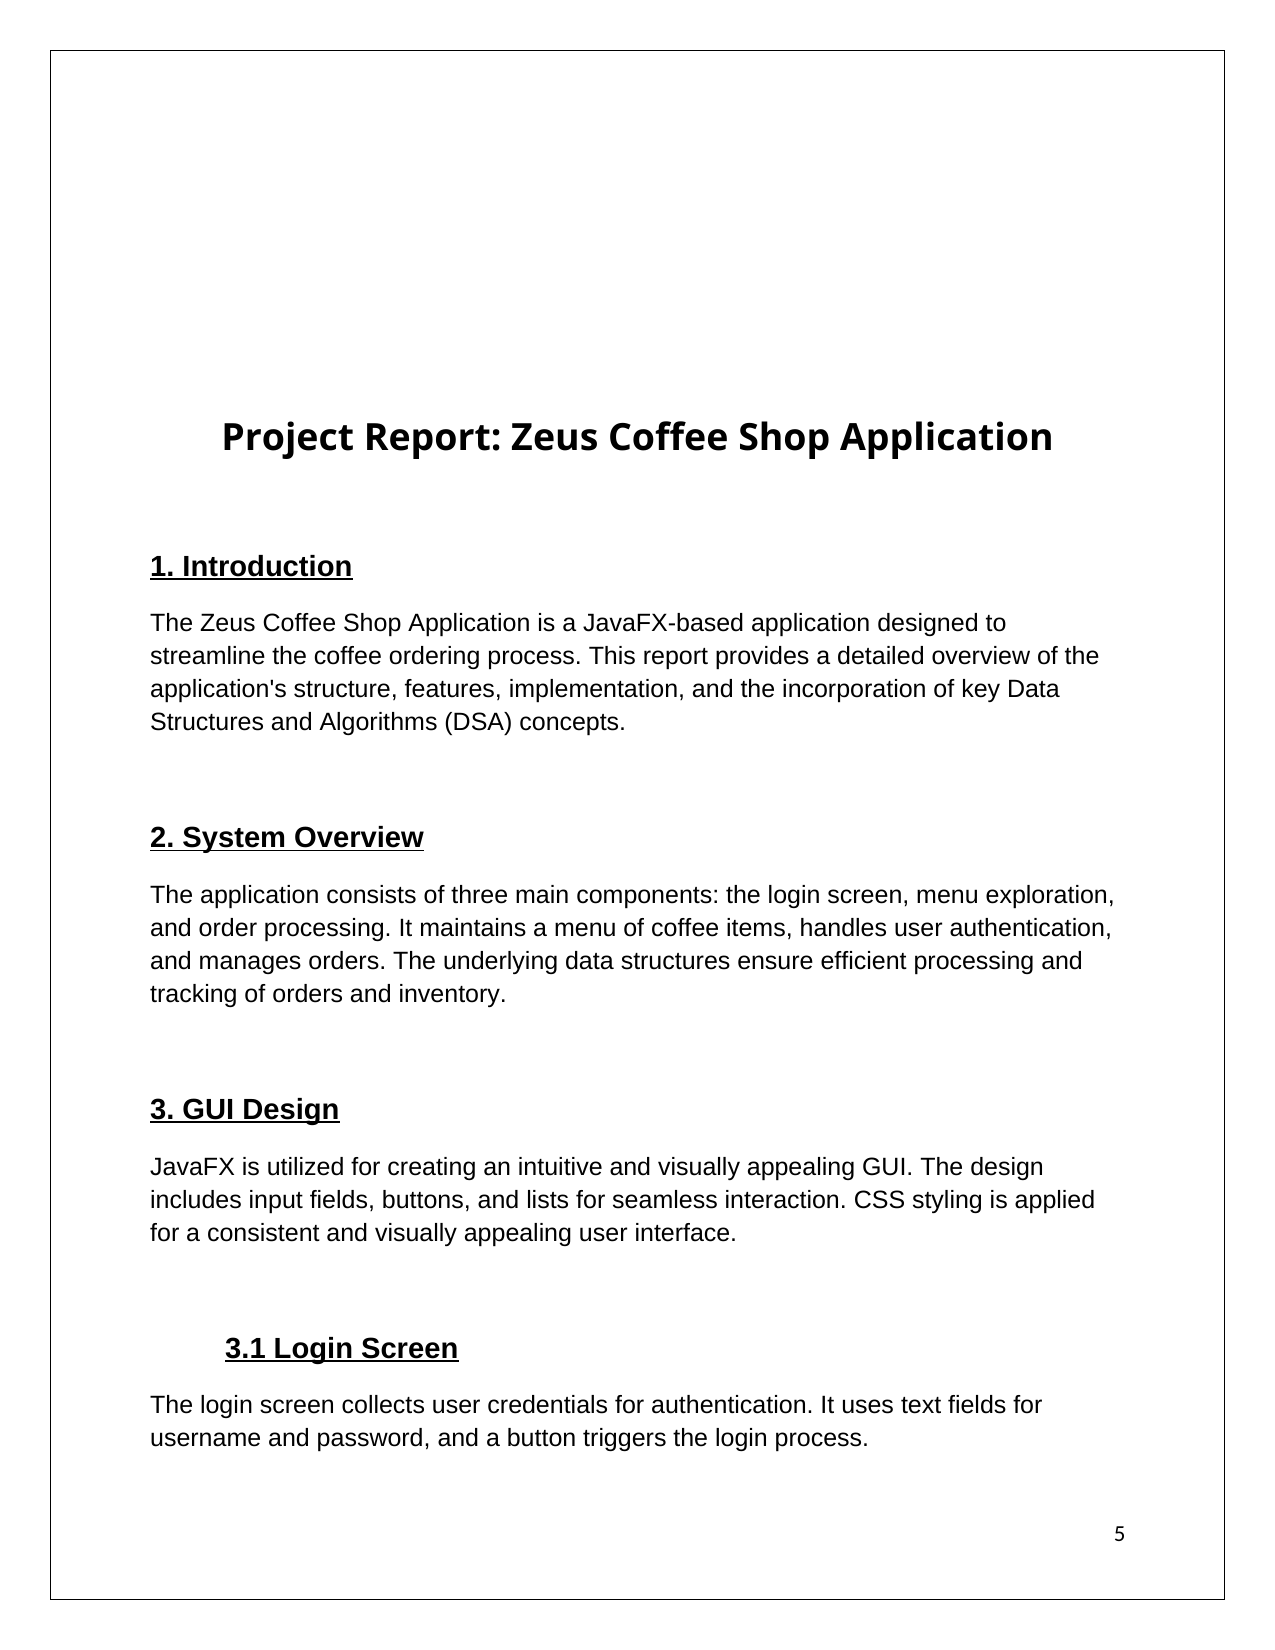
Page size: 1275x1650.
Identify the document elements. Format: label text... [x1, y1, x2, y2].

text 3.1 Login Screen [150, 1331, 1125, 1364]
text Project Report: Zeus Coffee Shop Application [150, 410, 1125, 461]
text The application consists of three main components: the login screen, menu exploration, and order processing. It maintains a menu of coffee items, handles user authentication, and manages orders. The underlying data structures ensure efficient processing and tracking of orders and inventory. [150, 880, 1125, 1008]
text 1. Introduction [150, 549, 1125, 582]
text The Zeus Coffee Shop Application is a JavaFX-based application designed to streamline the coffee ordering process. This report provides a detailed overview of the application's structure, features, implementation, and the incorporation of key Data Structures and Algorithms (DSA) concepts. [150, 608, 1125, 736]
text JavaFX is utilized for creating an intuitive and visually appealing GUI. The design includes input fields, buttons, and lists for seamless interaction. CSS styling is applied for a consistent and visually appealing user interface. [150, 1152, 1125, 1246]
text 3. GUI Design [150, 1092, 1125, 1126]
text 2. System Overview [150, 821, 1125, 854]
text The login screen collects user credentials for authentication. It uses text fields for username and password, and a button triggers the login process. [150, 1390, 1125, 1452]
